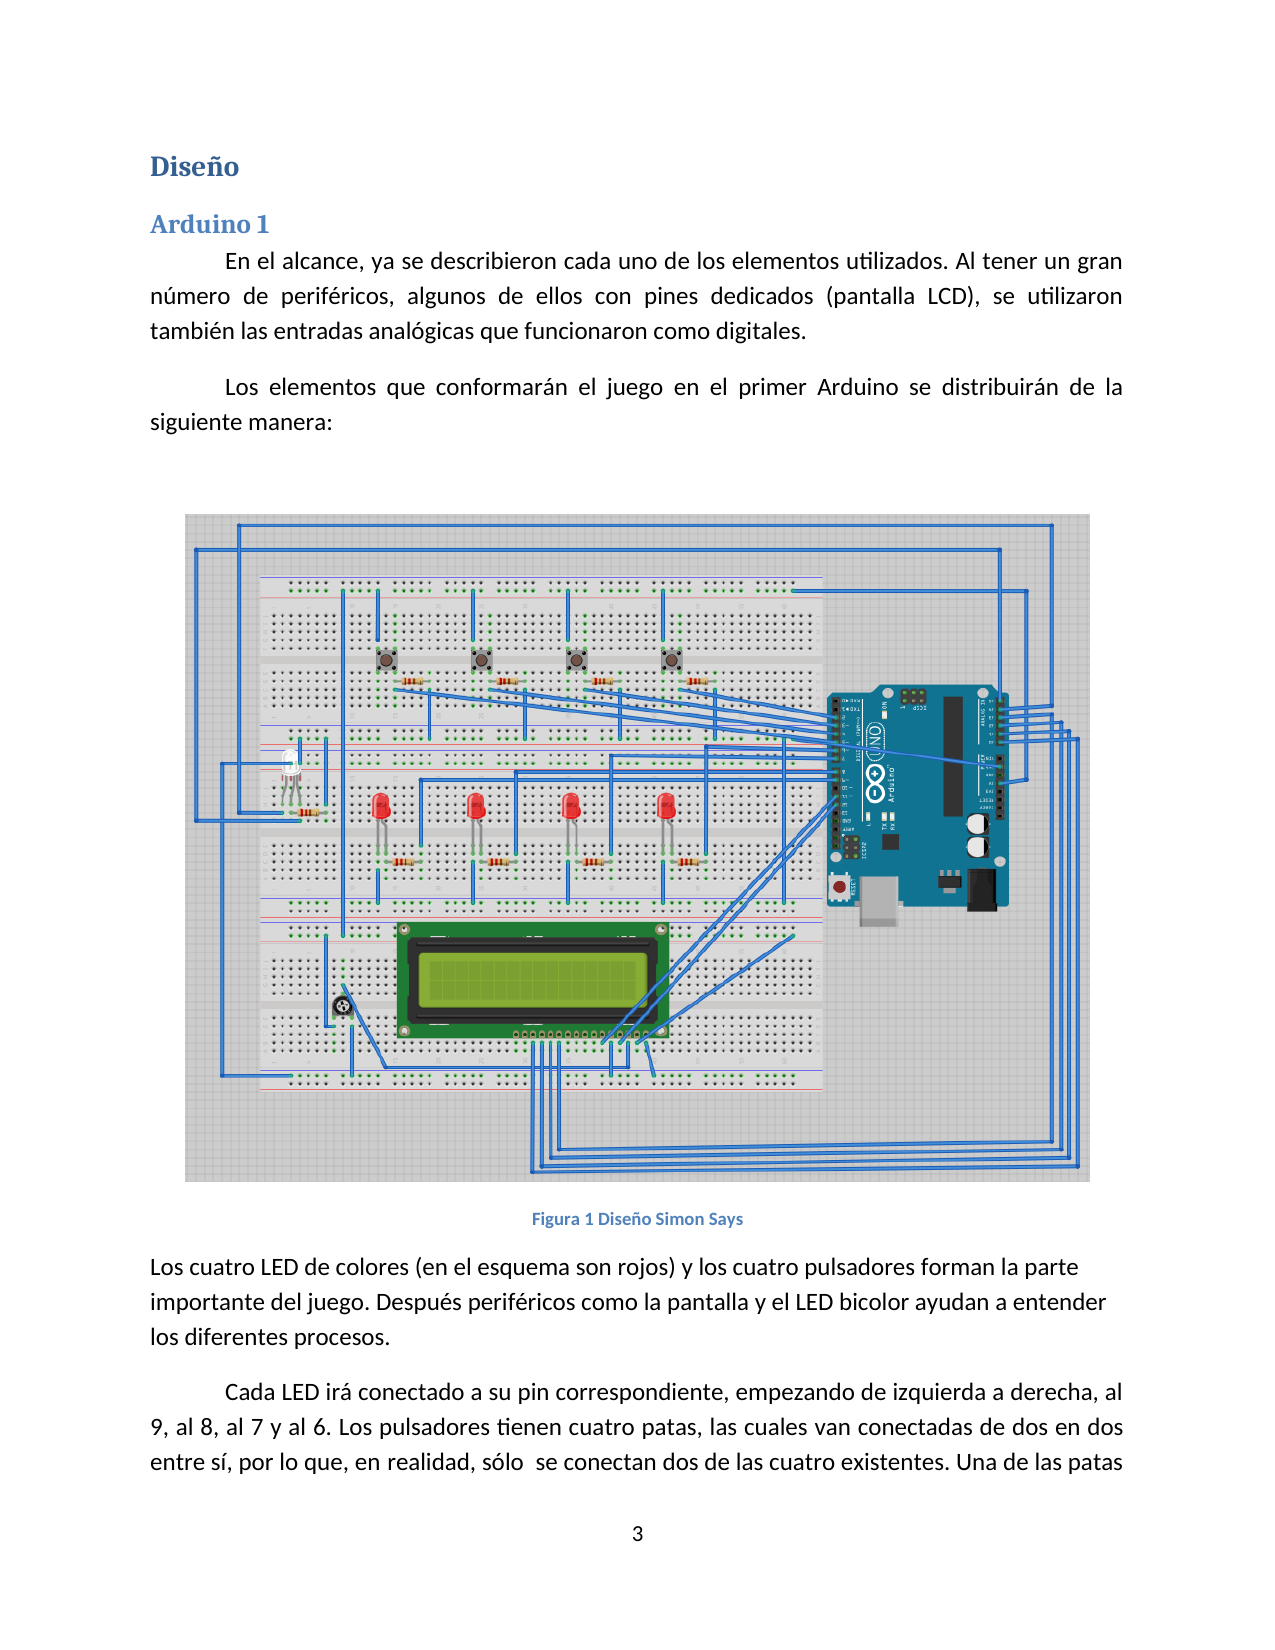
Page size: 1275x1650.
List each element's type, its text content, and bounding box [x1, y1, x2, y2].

picture [185, 514, 1090, 1182]
subtitle Diseño [150, 150, 1125, 183]
subtitle Arduino 1 [150, 209, 1125, 241]
text Los elementos que conformarán el juego en el primer Arduino se distribuirán de la siguiente manera: [150, 371, 1125, 436]
text En el alcance, ya se describieron cada uno de los elementos utilizados. Al tener un gran número de periféricos, algunos de ellos con pines dedicados (pantalla LCD), se utilizaron también las entradas analógicas que funcionaron como digitales. [150, 245, 1125, 346]
text Los cuatro LED de colores (en el esquema son rojos) y los cuatro pulsadores forman la parte importante del juego. Después periféricos como la pantalla y el LED bicolor ayudan a entender los diferentes procesos. [150, 1251, 1125, 1351]
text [150, 1377, 1125, 1477]
